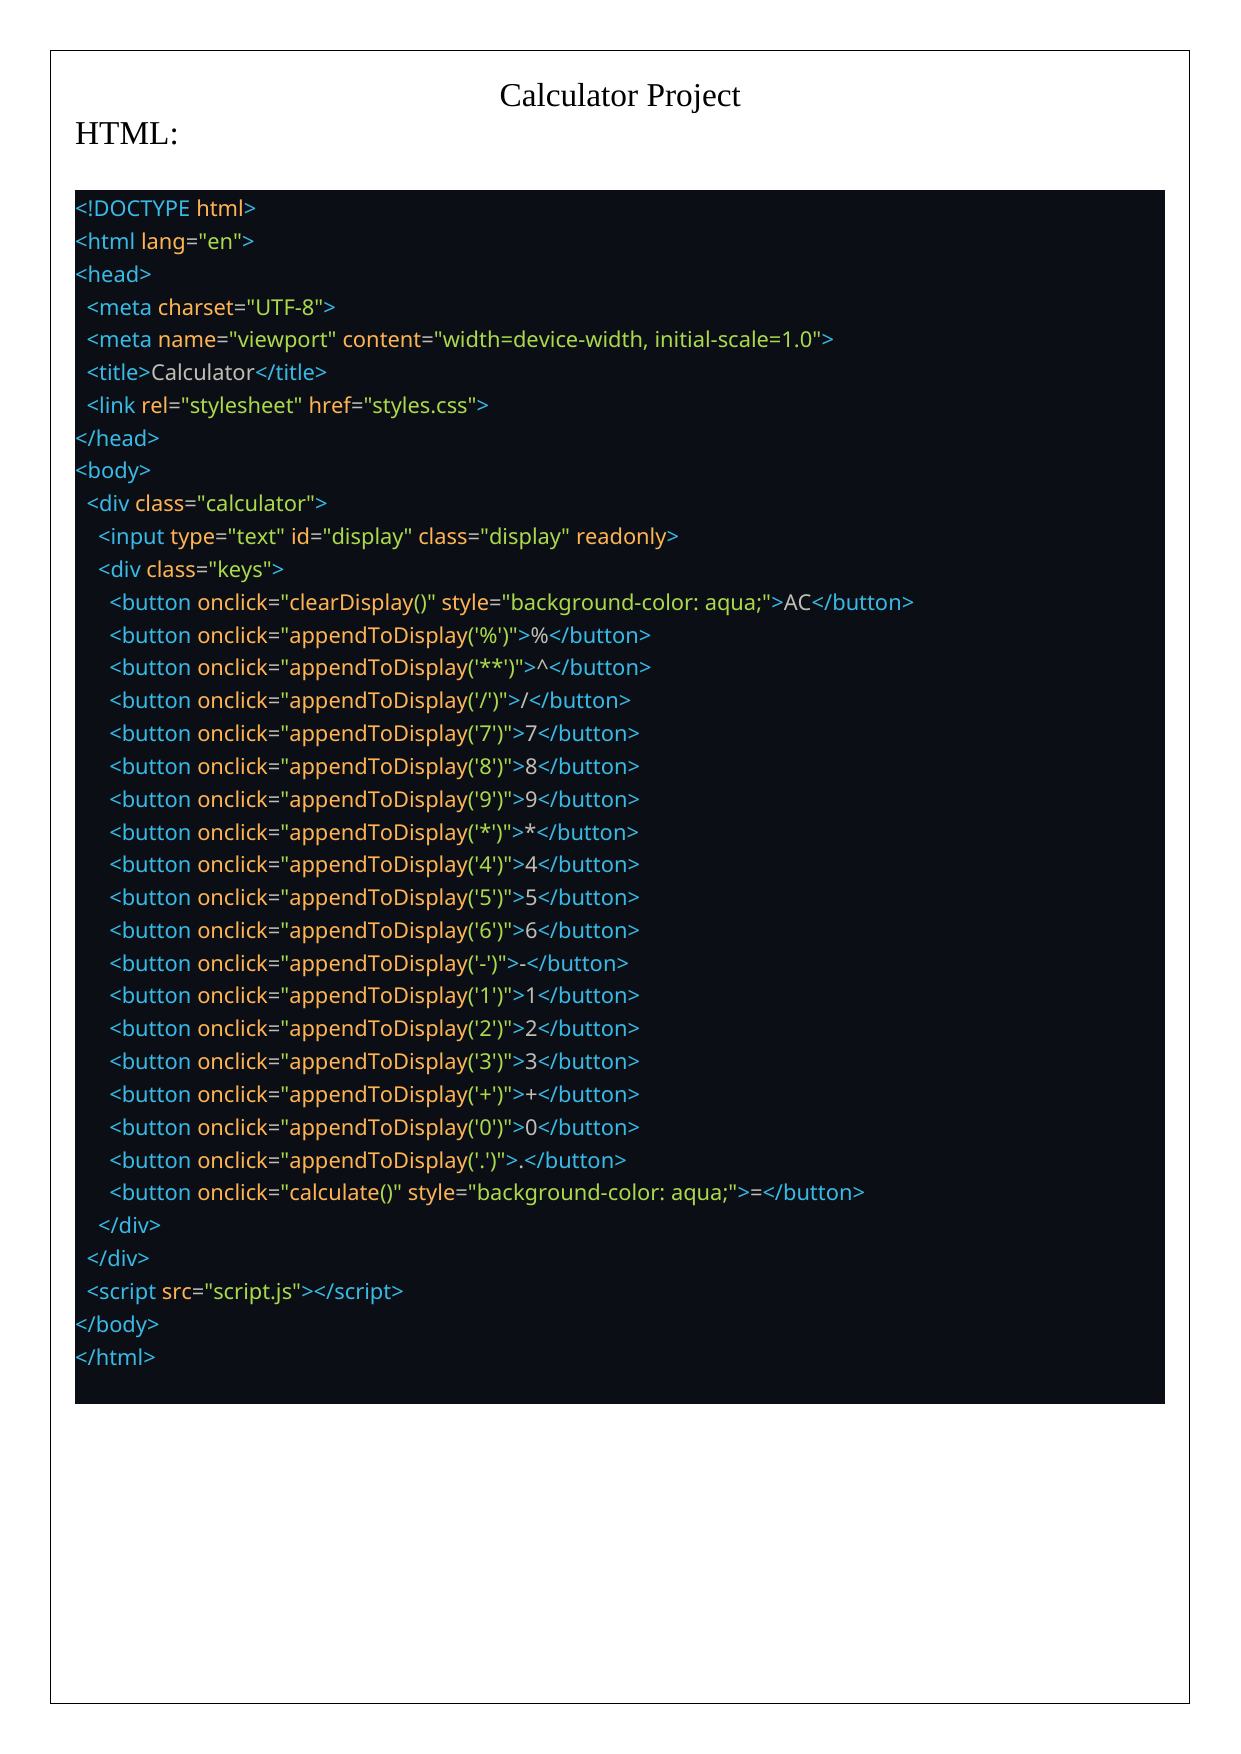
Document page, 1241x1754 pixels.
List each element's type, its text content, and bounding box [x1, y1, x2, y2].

text <button onclick="appendToDisplay('%')">%</button> [75, 617, 1165, 649]
text <button onclick="appendToDisplay('1')">1</button> [75, 977, 1165, 1010]
text <meta name="viewport" content="width=device-width, initial-scale=1.0"> [75, 321, 1165, 354]
text </div> [75, 1207, 1165, 1240]
text <button onclick="appendToDisplay('.')">.</button> [75, 1142, 1165, 1174]
text </body> [75, 1306, 1165, 1338]
text <button onclick="calculate()" style="background-color: aqua;">=</button> [75, 1174, 1165, 1207]
text Calculator Project [75, 75, 1165, 113]
text <!DOCTYPE html> [75, 190, 1165, 223]
text <button onclick="appendToDisplay('6')">6</button> [75, 912, 1165, 945]
text <div class="calculator"> [75, 485, 1165, 518]
text <button onclick="appendToDisplay('0')">0</button> [75, 1109, 1165, 1142]
text <button onclick="appendToDisplay('5')">5</button> [75, 879, 1165, 912]
text <button onclick="appendToDisplay('+')">+</button> [75, 1076, 1165, 1109]
text <body> [75, 452, 1165, 485]
text <link rel="stylesheet" href="styles.css"> [75, 387, 1165, 420]
text <button onclick="appendToDisplay('-')">-</button> [75, 945, 1165, 977]
text <button onclick="appendToDisplay('2')">2</button> [75, 1010, 1165, 1043]
text </div> [75, 1240, 1165, 1273]
text <title>Calculator</title> [75, 354, 1165, 387]
text <div class="keys"> [75, 551, 1165, 584]
text </head> [75, 420, 1165, 452]
text <html lang="en"> [75, 223, 1165, 256]
text <button onclick="appendToDisplay('8')">8</button> [75, 748, 1165, 781]
text </html> [75, 1338, 1165, 1371]
text <script src="script.js"></script> [75, 1273, 1165, 1306]
text HTML: [75, 113, 1165, 152]
text <meta charset="UTF-8"> [75, 288, 1165, 321]
text <button onclick="appendToDisplay('/')">/</button> [75, 682, 1165, 715]
text <input type="text" id="display" class="display" readonly> [75, 518, 1165, 551]
text <button onclick="appendToDisplay('4')">4</button> [75, 846, 1165, 879]
text <button onclick="appendToDisplay('7')">7</button> [75, 715, 1165, 748]
text <button onclick="appendToDisplay('3')">3</button> [75, 1043, 1165, 1076]
text <head> [75, 256, 1165, 288]
text <button onclick="appendToDisplay('**')">^</button> [75, 649, 1165, 682]
text <button onclick="appendToDisplay('9')">9</button> [75, 781, 1165, 813]
text <button onclick="appendToDisplay('*')">*</button> [75, 813, 1165, 846]
text <button onclick="clearDisplay()" style="background-color: aqua;">AC</button> [75, 584, 1165, 617]
